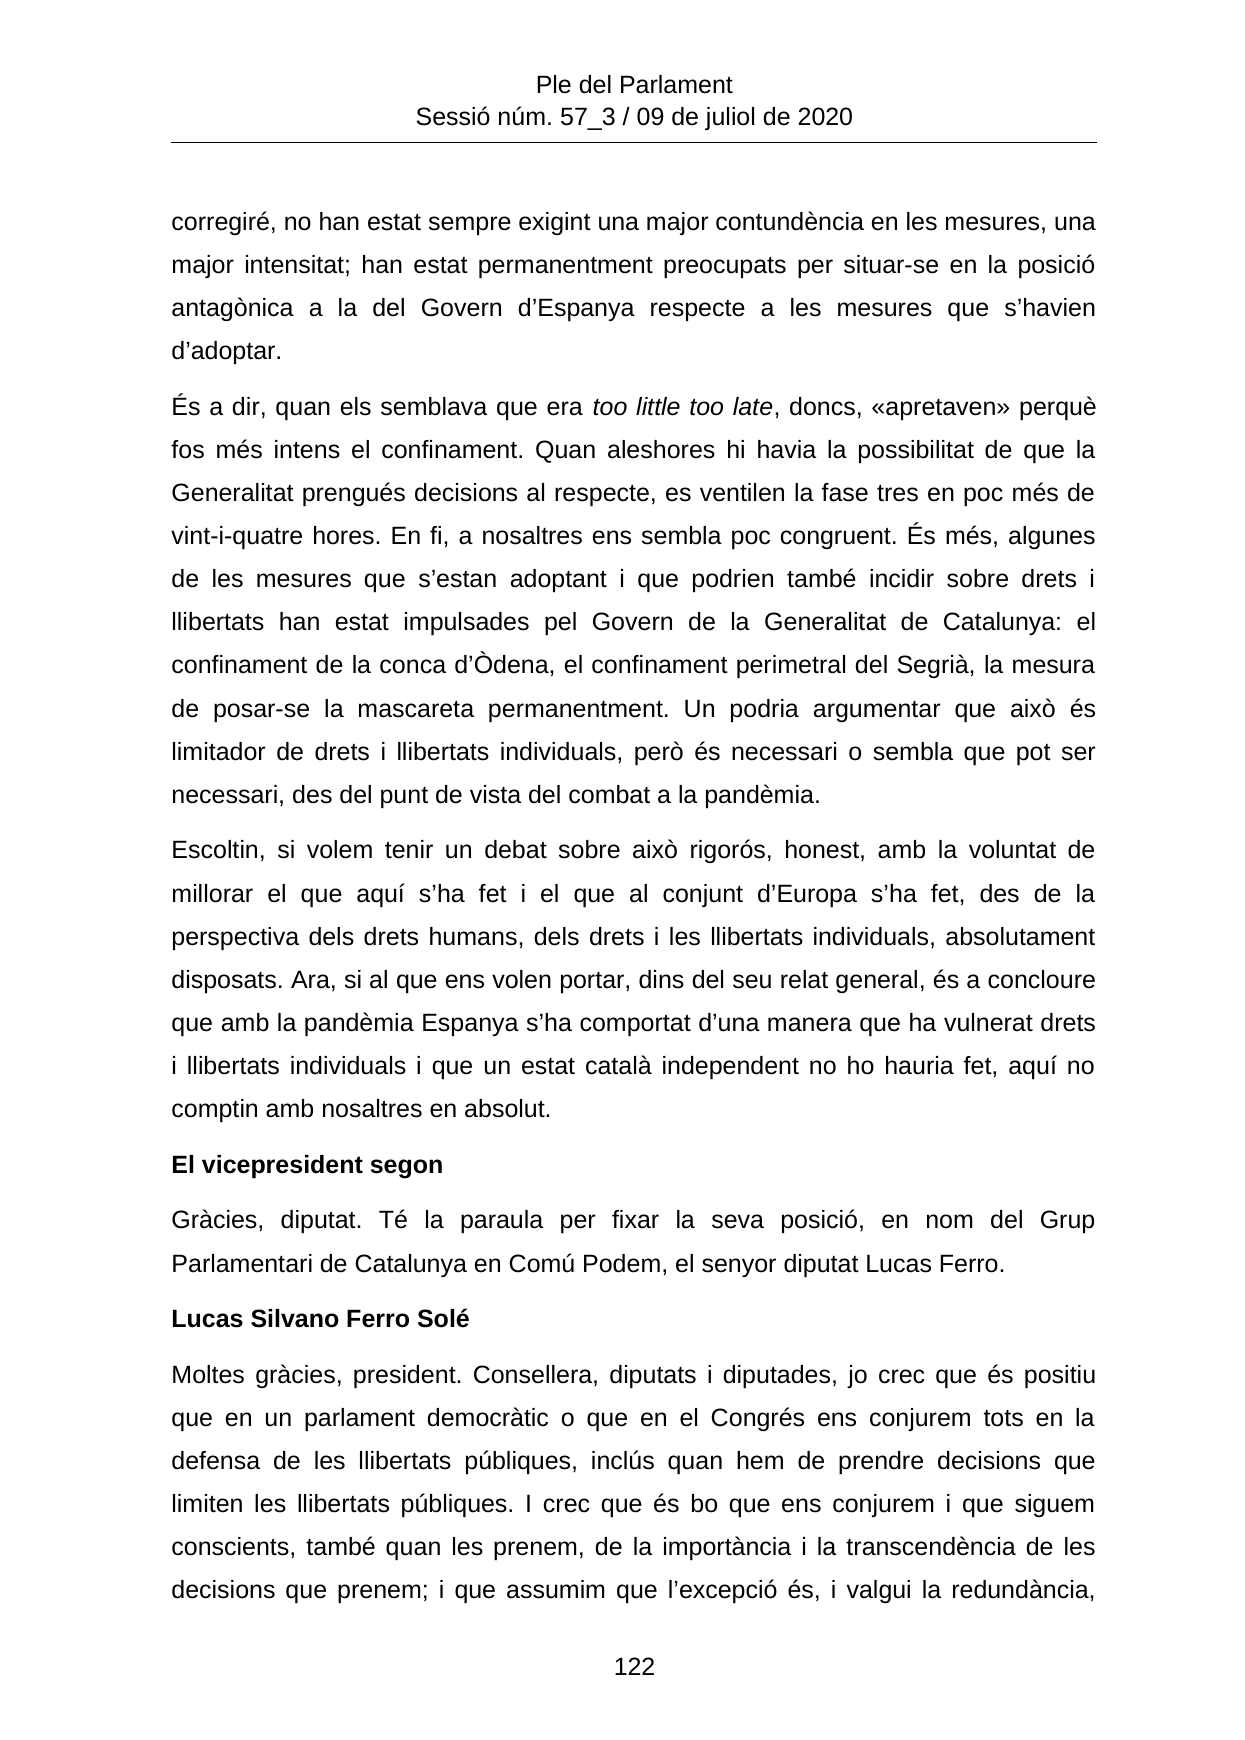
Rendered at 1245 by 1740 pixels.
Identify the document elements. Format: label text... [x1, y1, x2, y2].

text Lucas Silvano Ferro Solé [171, 1304, 1097, 1333]
text Escoltin, si volem tenir un debat sobre això rigorós, honest, amb la voluntat de millorar el que aquí s’ha fet i el que al conjunt d’Europa s’ha fet, des de la perspectiva dels drets humans, dels drets i les llibertats individuals, absolutament disposats. Ara, si al que ens volen portar, dins del seu relat general, és a concloure que amb la pandèmia Espanya s’ha comportat d’una manera que ha vulnerat drets i llibertats individuals i que un estat català independent no ho hauria fet, aquí no comptin amb nosaltres en absolut. [171, 836, 1097, 1123]
text És a dir, quan els semblava que era too little too late, doncs, «apretaven» perquè fos més intens el confinament. Quan aleshores hi havia la possibilitat de que la Generalitat prengués decisions al respecte, es ventilen la fase tres en poc més de vint-i-quatre hores. En fi, a nosaltres ens sembla poc congruent. És més, algunes de les mesures que s’estan adoptant i que podrien també incidir sobre drets i llibertats han estat impulsades pel Govern de la Generalitat de Catalunya: el confinament de la conca d’Òdena, el confinament perimetral del Segrià, la mesura de posar-se la mascareta permanentment. Un podria argumentar que això és limitador de drets i llibertats individuals, però és necessari o sembla que pot ser necessari, des del punt de vista del combat a la pandèmia. [171, 392, 1097, 809]
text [171, 207, 1097, 365]
text Gràcies, diputat. Té la paraula per fixar la seva posició, en nom del Grup Parlamentari de Catalunya en Comú Podem, el senyor diputat Lucas Ferro. [171, 1206, 1097, 1277]
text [171, 1360, 1097, 1604]
text El vicepresident segon [171, 1150, 1097, 1179]
